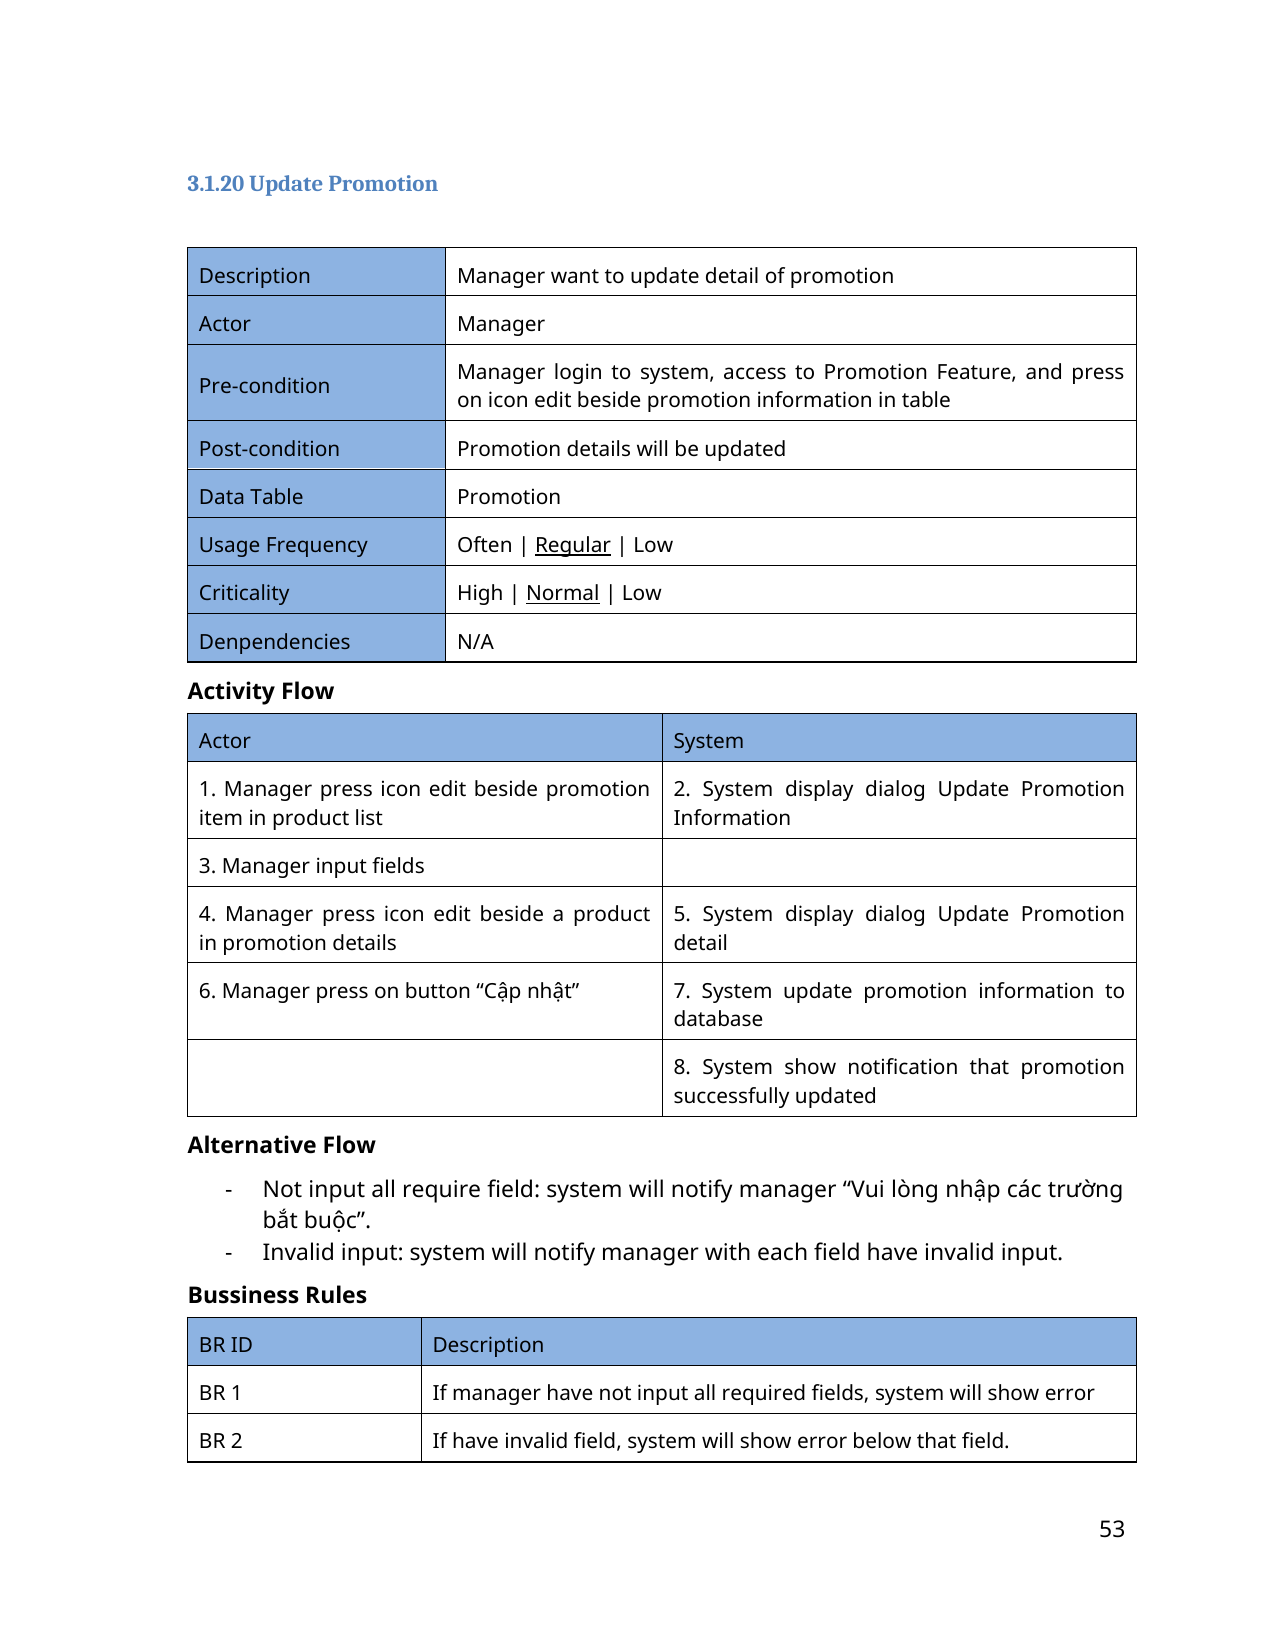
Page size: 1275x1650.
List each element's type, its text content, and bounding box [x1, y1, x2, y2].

table_cell 4. Manager press icon edit beside a product in promotion details [188, 887, 662, 962]
table_cell [663, 839, 1136, 886]
list Invalid input: system will notify manager with each field have invalid input. [225, 1235, 1125, 1267]
table_cell 5. System display dialog Update Promotion detail [663, 887, 1136, 962]
table_cell 3. Manager input fields [188, 839, 662, 886]
text Alternative Flow [187, 1129, 1125, 1160]
table_cell Promotion details will be updated [446, 421, 1136, 468]
table_cell If have invalid field, system will show error below that field. [422, 1414, 1136, 1461]
table_cell Criticality [188, 566, 445, 613]
table_cell Post-condition [188, 421, 445, 468]
table_cell 1. Manager press icon edit beside promotion item in product list [188, 762, 662, 837]
table_cell BR 1 [188, 1366, 421, 1413]
table_cell BR 2 [188, 1414, 421, 1461]
table_cell Promotion [446, 470, 1136, 517]
table_cell Manager [446, 296, 1136, 344]
table_header Description [422, 1318, 1136, 1365]
table_cell High | Normal | Low [446, 566, 1136, 613]
list Not input all require field: system will notify manager “Vui lòng nhập các trường bắt buộc”. [225, 1173, 1125, 1235]
table_cell Manager login to system, access to Promotion Feature, and press on icon edit beside promotion information in table [446, 345, 1136, 420]
table_cell Data Table [188, 470, 445, 517]
text Bussiness Rules [187, 1279, 1125, 1310]
table_cell Usage Frequency [188, 518, 445, 565]
table_cell 6. Manager press on button “Cập nhật” [188, 963, 662, 1039]
table_cell Actor [188, 296, 445, 344]
table_header Description [188, 248, 445, 295]
table_cell N/A [446, 614, 1136, 661]
table_header Manager want to update detail of promotion [446, 248, 1136, 295]
table_header Actor [188, 714, 662, 761]
table_cell 7. System update promotion information to database [663, 963, 1136, 1039]
text Activity Flow [187, 675, 1125, 706]
table_cell [188, 1040, 662, 1116]
subtitle 3.1.20 Update Promotion [187, 171, 1125, 197]
table_header System [663, 714, 1136, 761]
table_cell 8. System show notification that promotion successfully updated [663, 1040, 1136, 1116]
table_cell 2. System display dialog Update Promotion Information [663, 762, 1136, 837]
table_header BR ID [188, 1318, 421, 1365]
table_cell Pre-condition [188, 345, 445, 420]
table_cell Denpendencies [188, 614, 445, 661]
table_cell If manager have not input all required fields, system will show error [422, 1366, 1136, 1413]
table_cell Often | Regular | Low [446, 518, 1136, 565]
